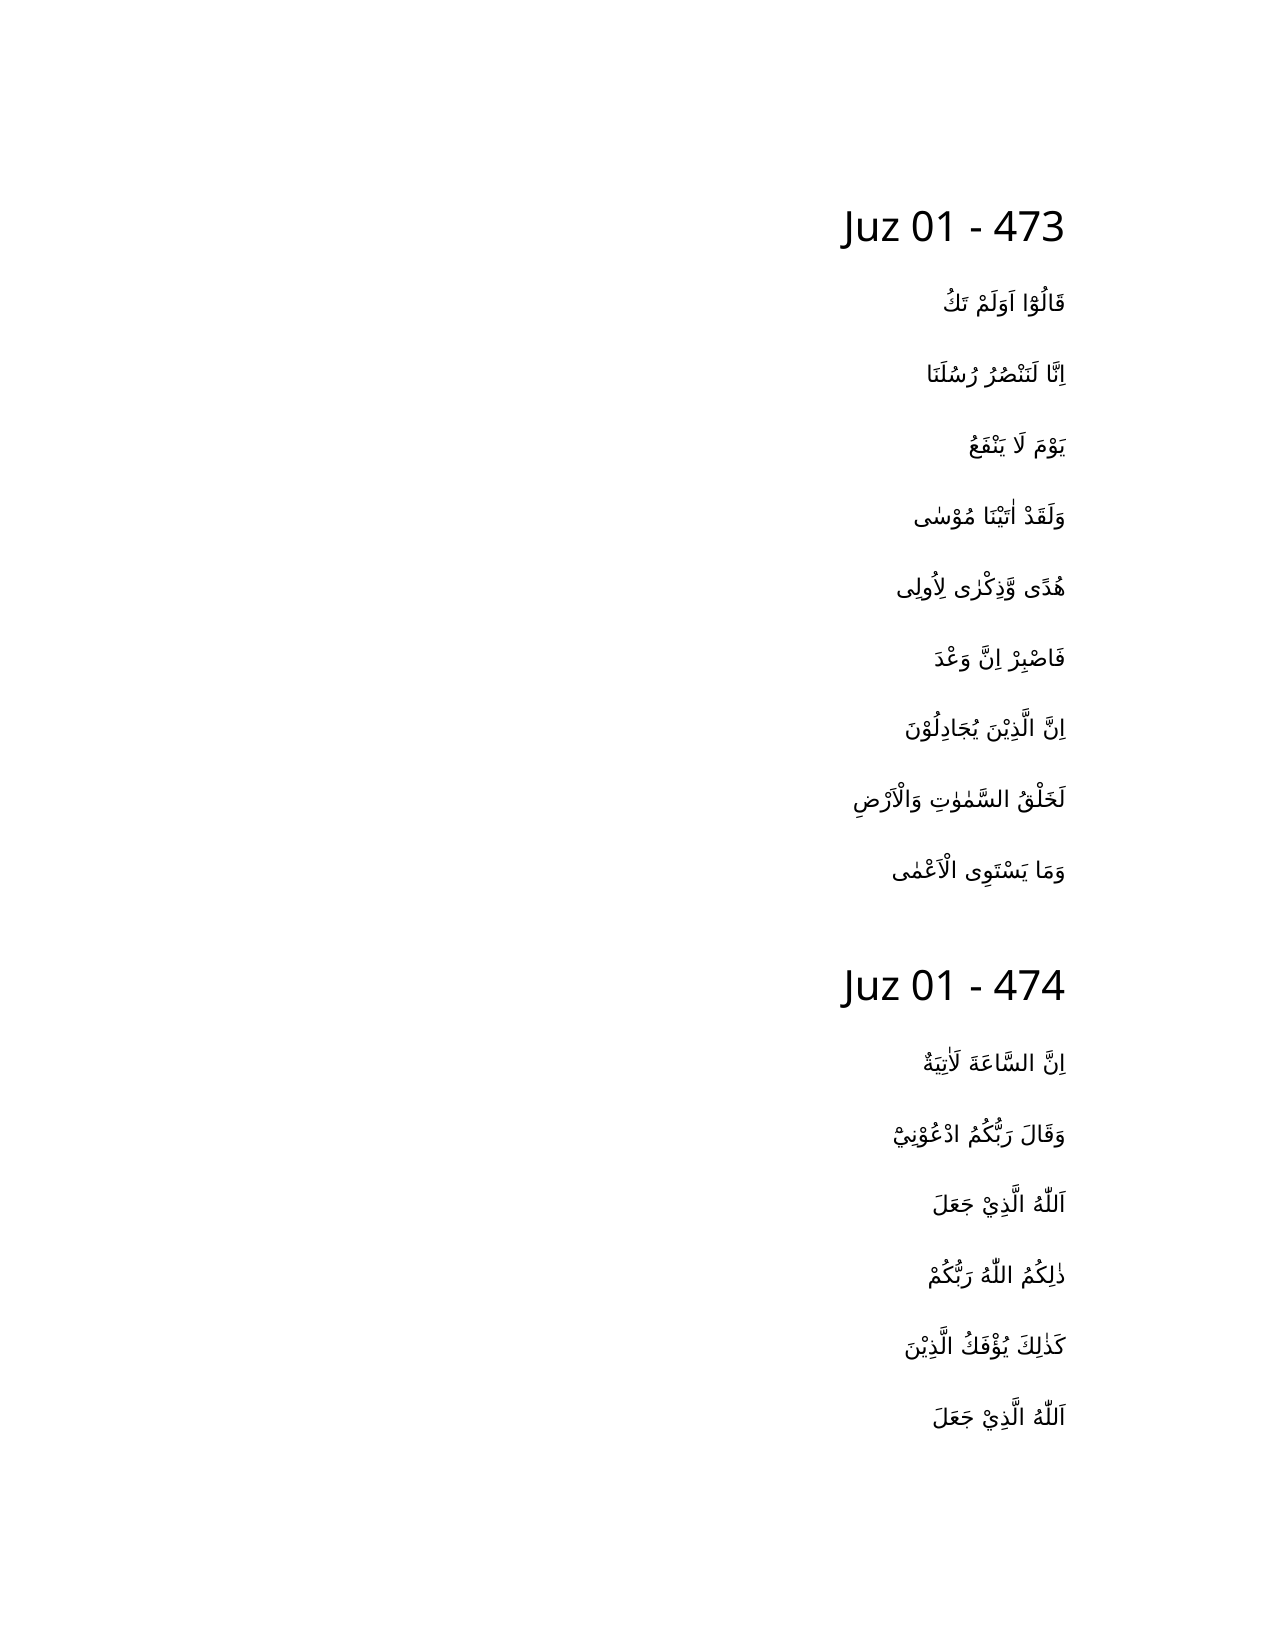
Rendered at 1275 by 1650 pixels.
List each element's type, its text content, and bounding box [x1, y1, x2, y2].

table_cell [176, 909, 1076, 1456]
table_header Juz 01 - 473 قَالُوْٓا اَوَلَمْ تَكُ اِنَّا لَنَنْصُرُ رُسُلَنَا يَوْمَ لَا يَنْفَعُ وَلَقَدْ اٰتَيْنَا مُوْسٰى هُدًى وَّذِكْرٰى لِاُولِى فَاصْبِرْ اِنَّ وَعْدَ اِنَّ الَّذِيْنَ يُجَادِلُوْنَ لَخَلْقُ السَّمٰوٰتِ وَالْاَرْضِ وَمَا يَسْتَوِى الْاَعْمٰى [176, 150, 1076, 909]
